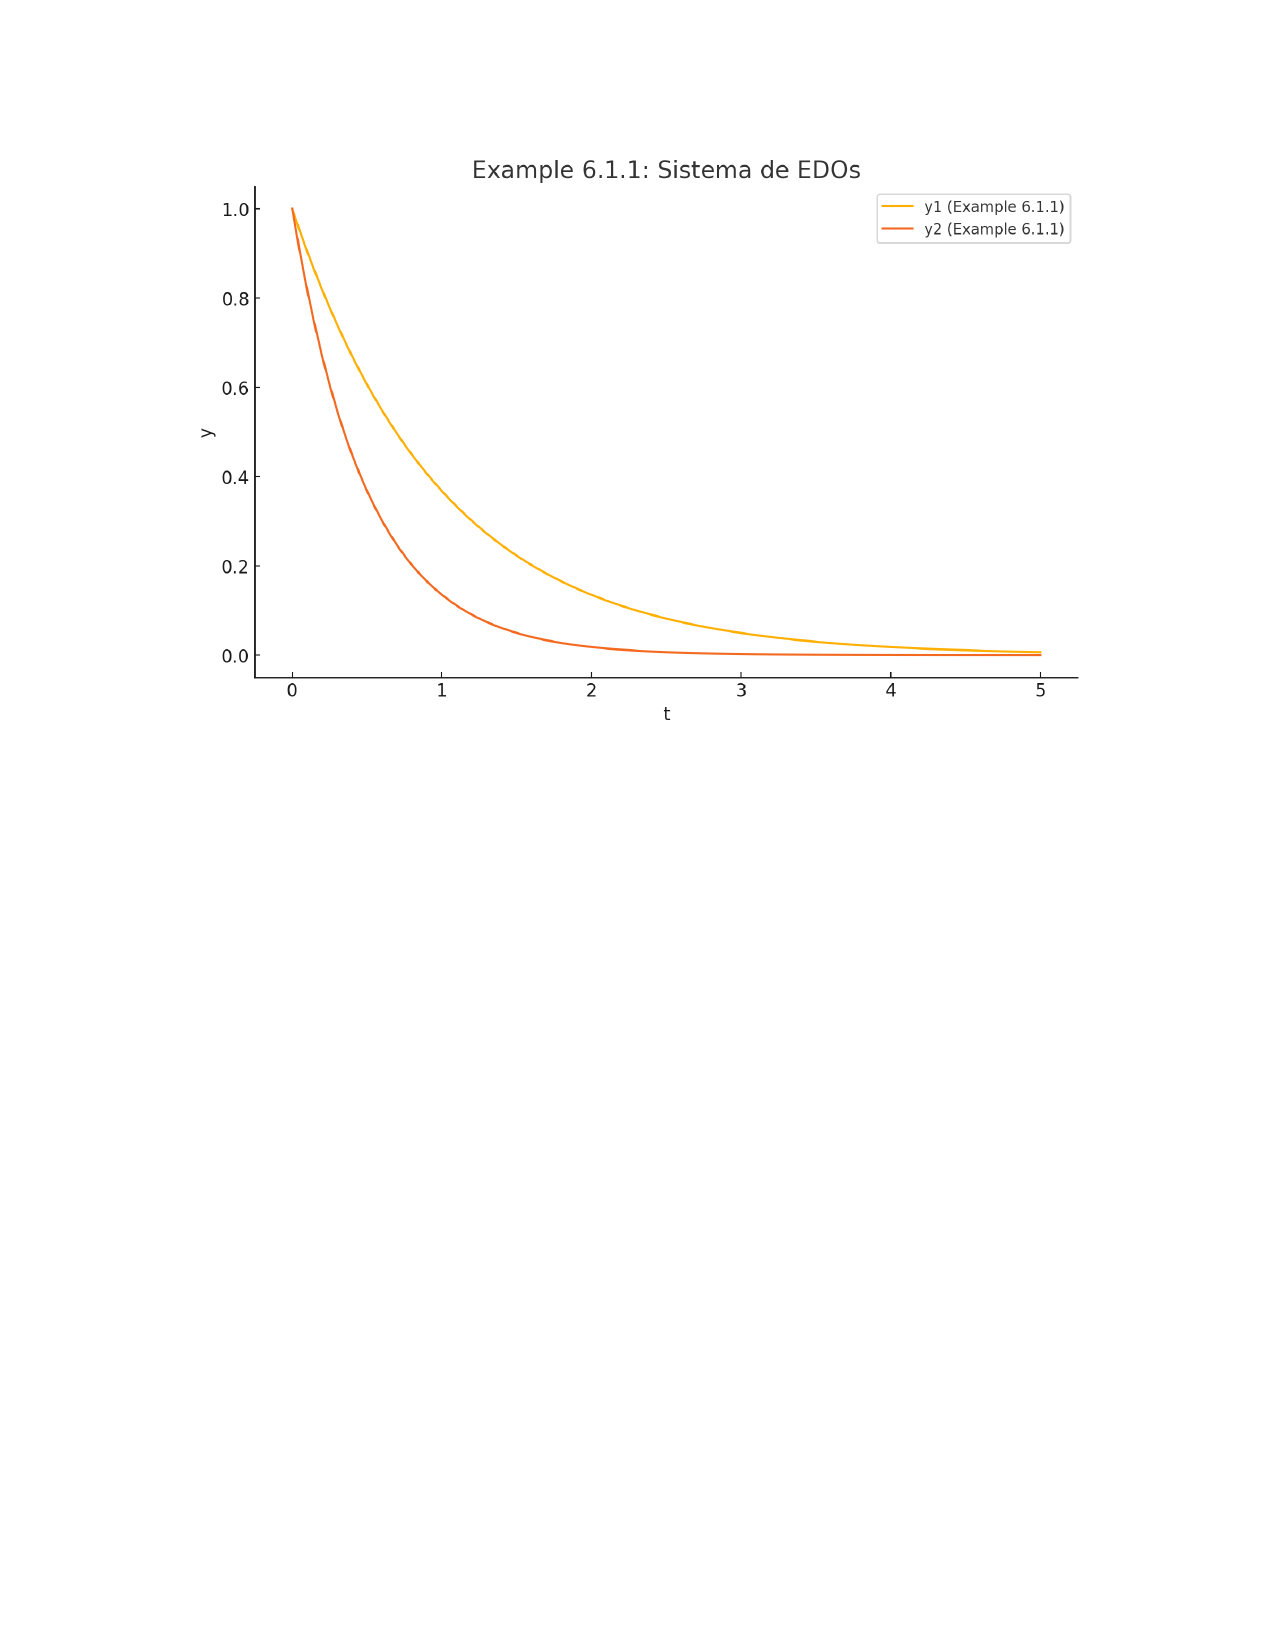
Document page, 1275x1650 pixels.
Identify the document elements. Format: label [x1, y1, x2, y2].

picture [187, 150, 1088, 734]
